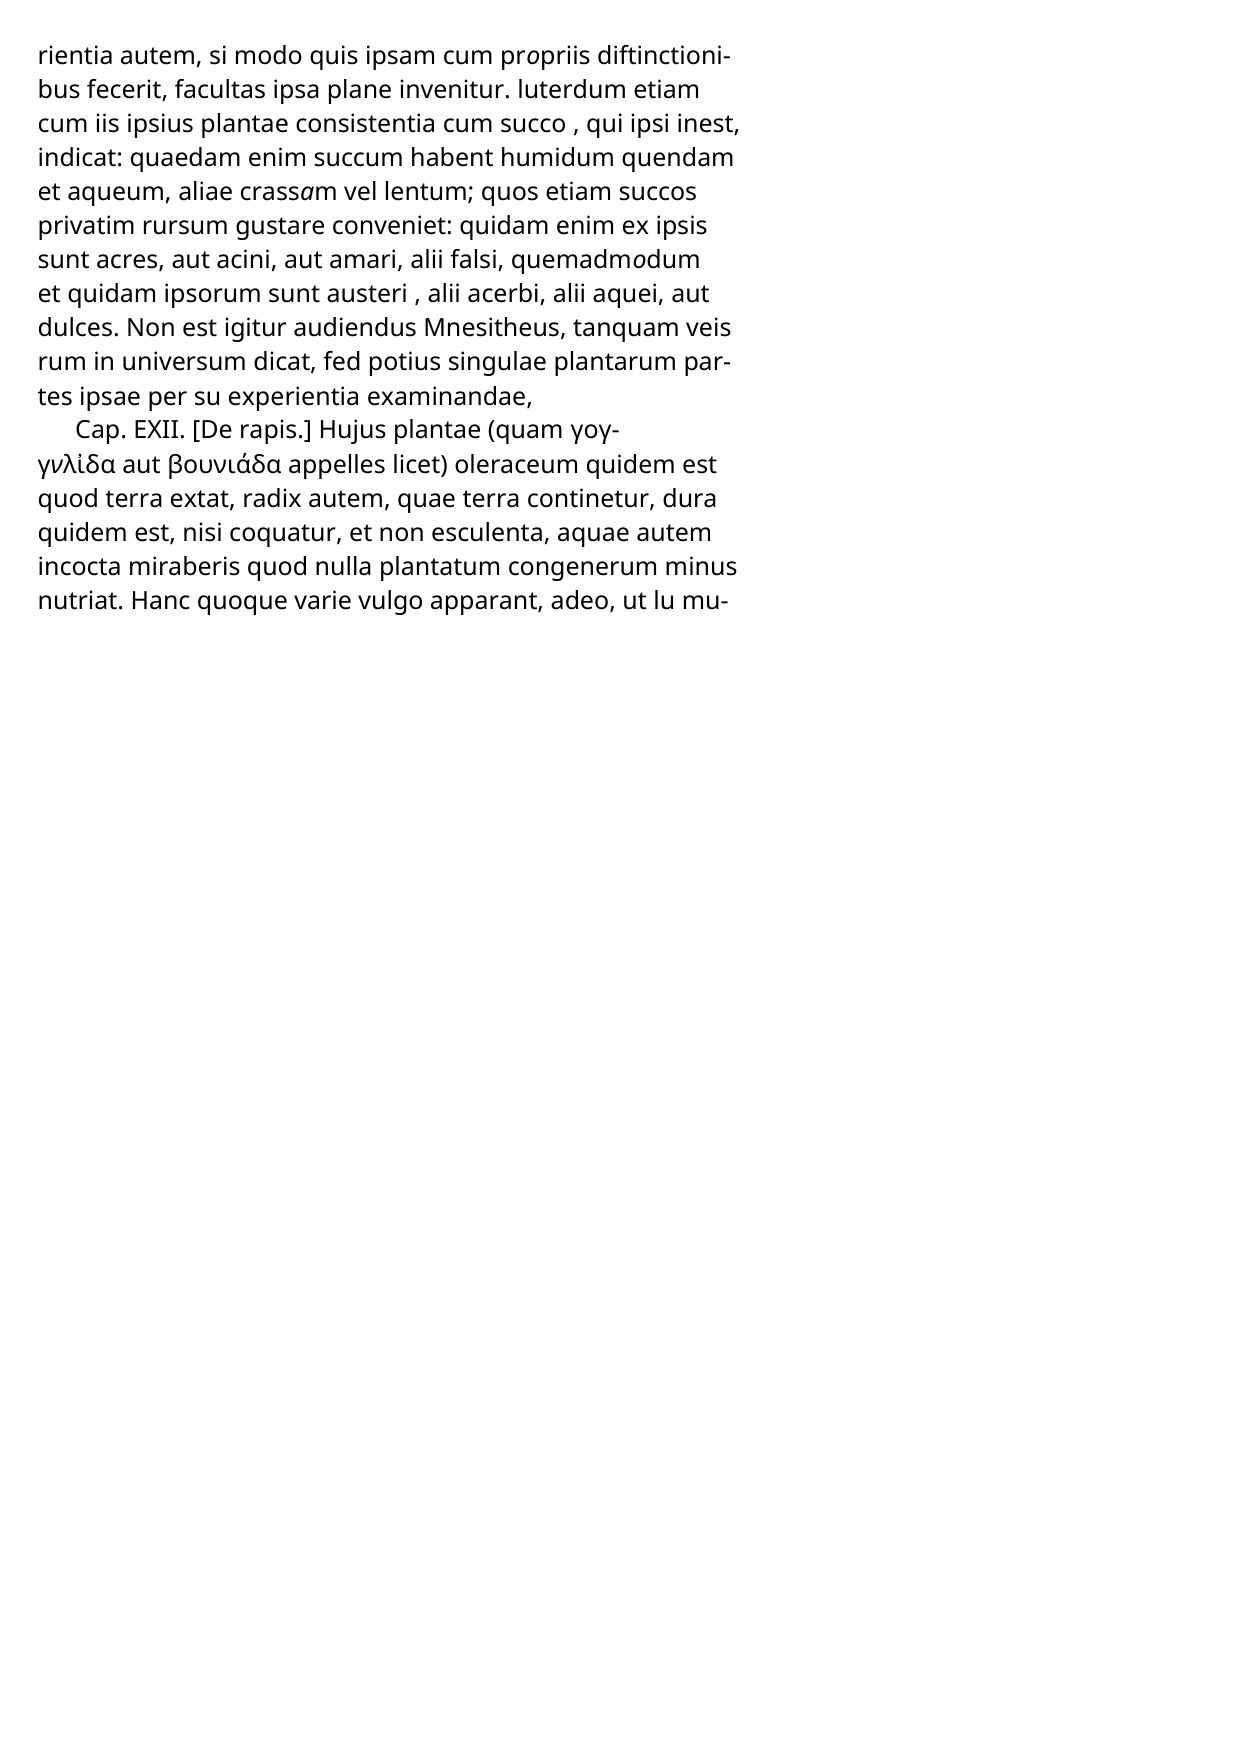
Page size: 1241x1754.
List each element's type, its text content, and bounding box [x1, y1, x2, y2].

text Cap. EXII. [De rapis.] Hujus plantae (quam γογ- γνλἰδα aut βουνιάδα appelles licet) oleraceum quidem est quod terra extat, radix autem, quae terra continetur, dura quidem est, nisi coquatur, et non esculenta, aquae autem incocta miraberis quod nulla plantatum congenerum minus nutriat. Hanc quoque varie vulgo apparant, adeo, ut lu mu- [37, 412, 1203, 617]
text rientia autem, si modo quis ipsam cum propriis diftinctioni- bus fecerit, facultas ipsa plane invenitur. luterdum etiam cum iis ipsius plantae consistentia cum succo , qui ipsi inest, indicat: quaedam enim succum habent humidum quendam et aqueum, aliae crassam vel lentum; quos etiam succos privatim rursum gustare conveniet: quidam enim ex ipsis sunt acres, aut acini, aut amari, alii falsi, quemadmodum et quidam ipsorum sunt austeri , alii acerbi, alii aquei, aut dulces. Non est igitur audiendus Mnesitheus, tanquam veis rum in universum dicat, fed potius singulae plantarum par- tes ipsae per su experientia examinandae, [37, 37, 1203, 412]
